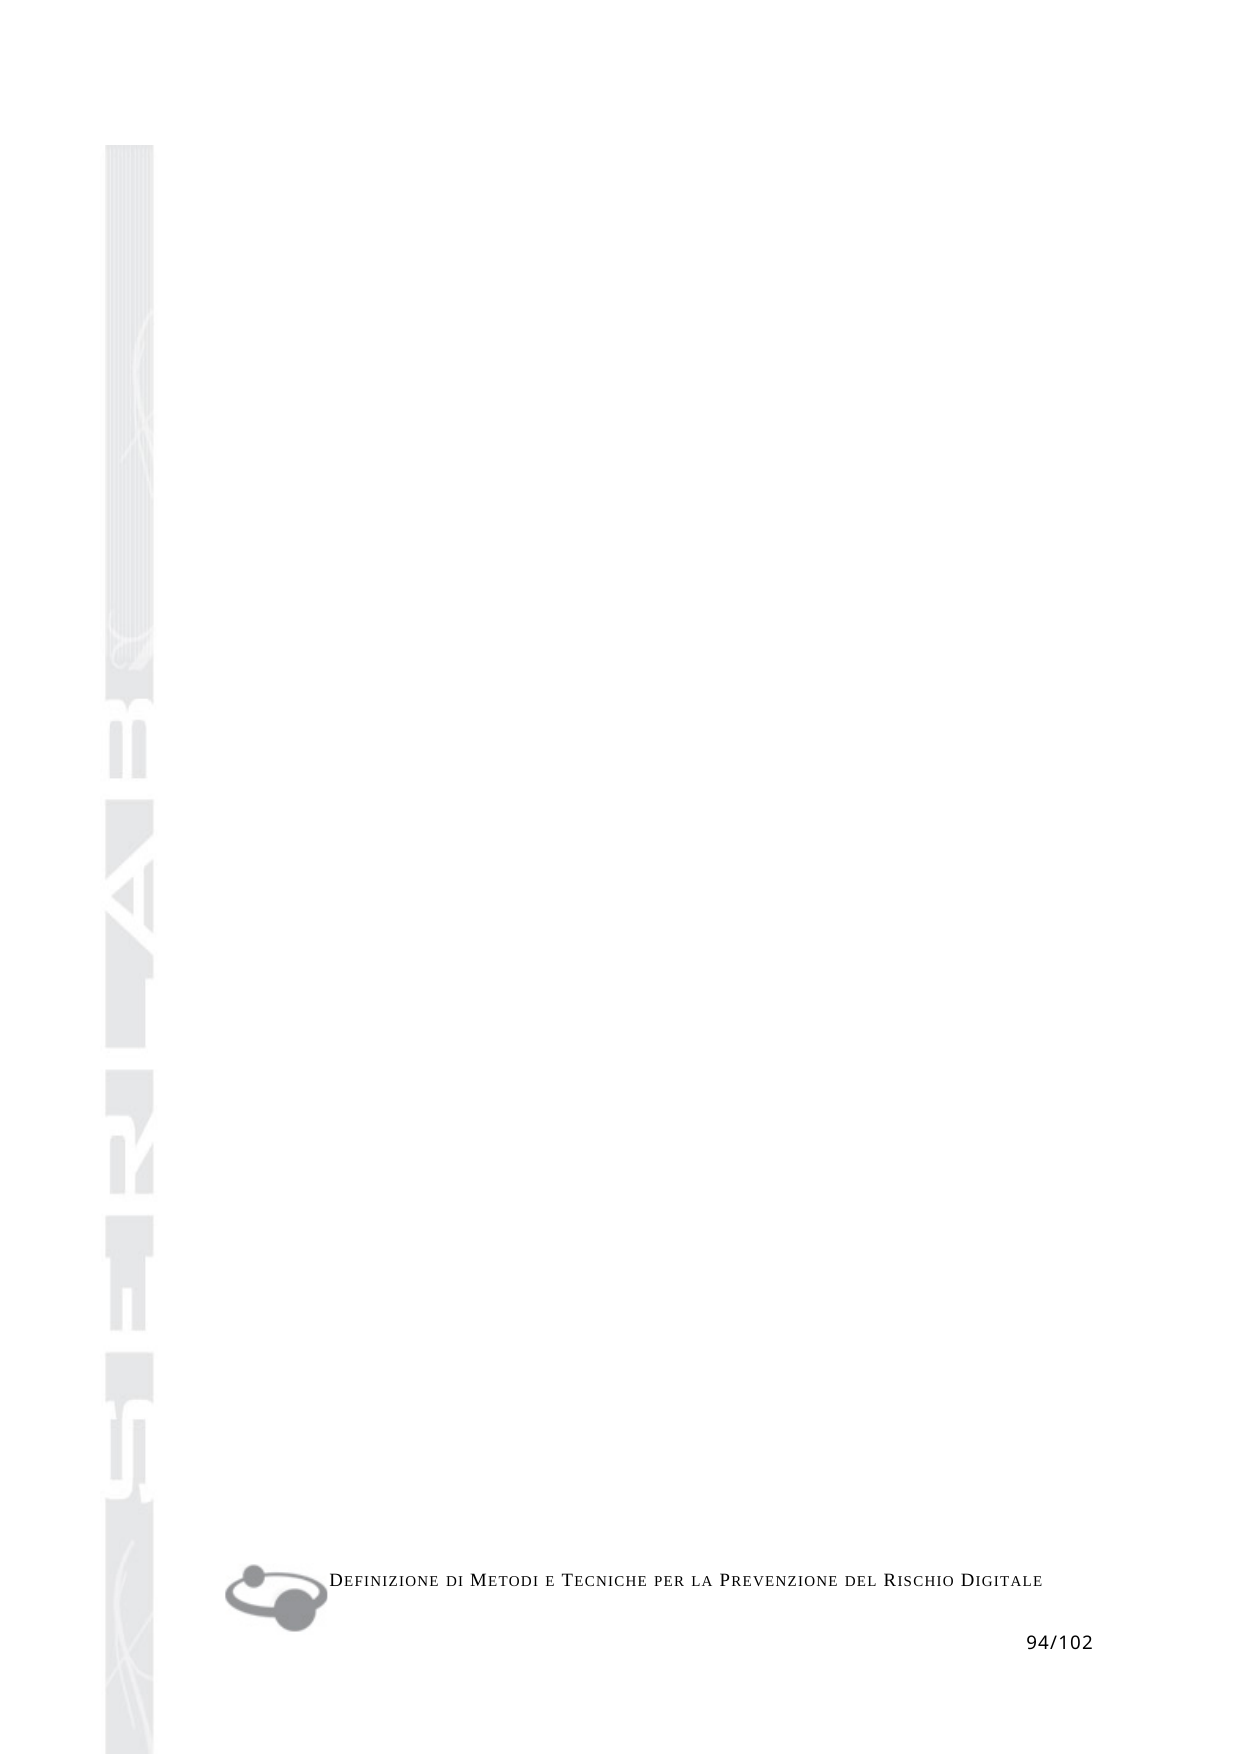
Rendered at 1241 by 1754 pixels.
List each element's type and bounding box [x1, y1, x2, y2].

picture [213, 1563, 328, 1635]
picture [91, 145, 162, 1754]
